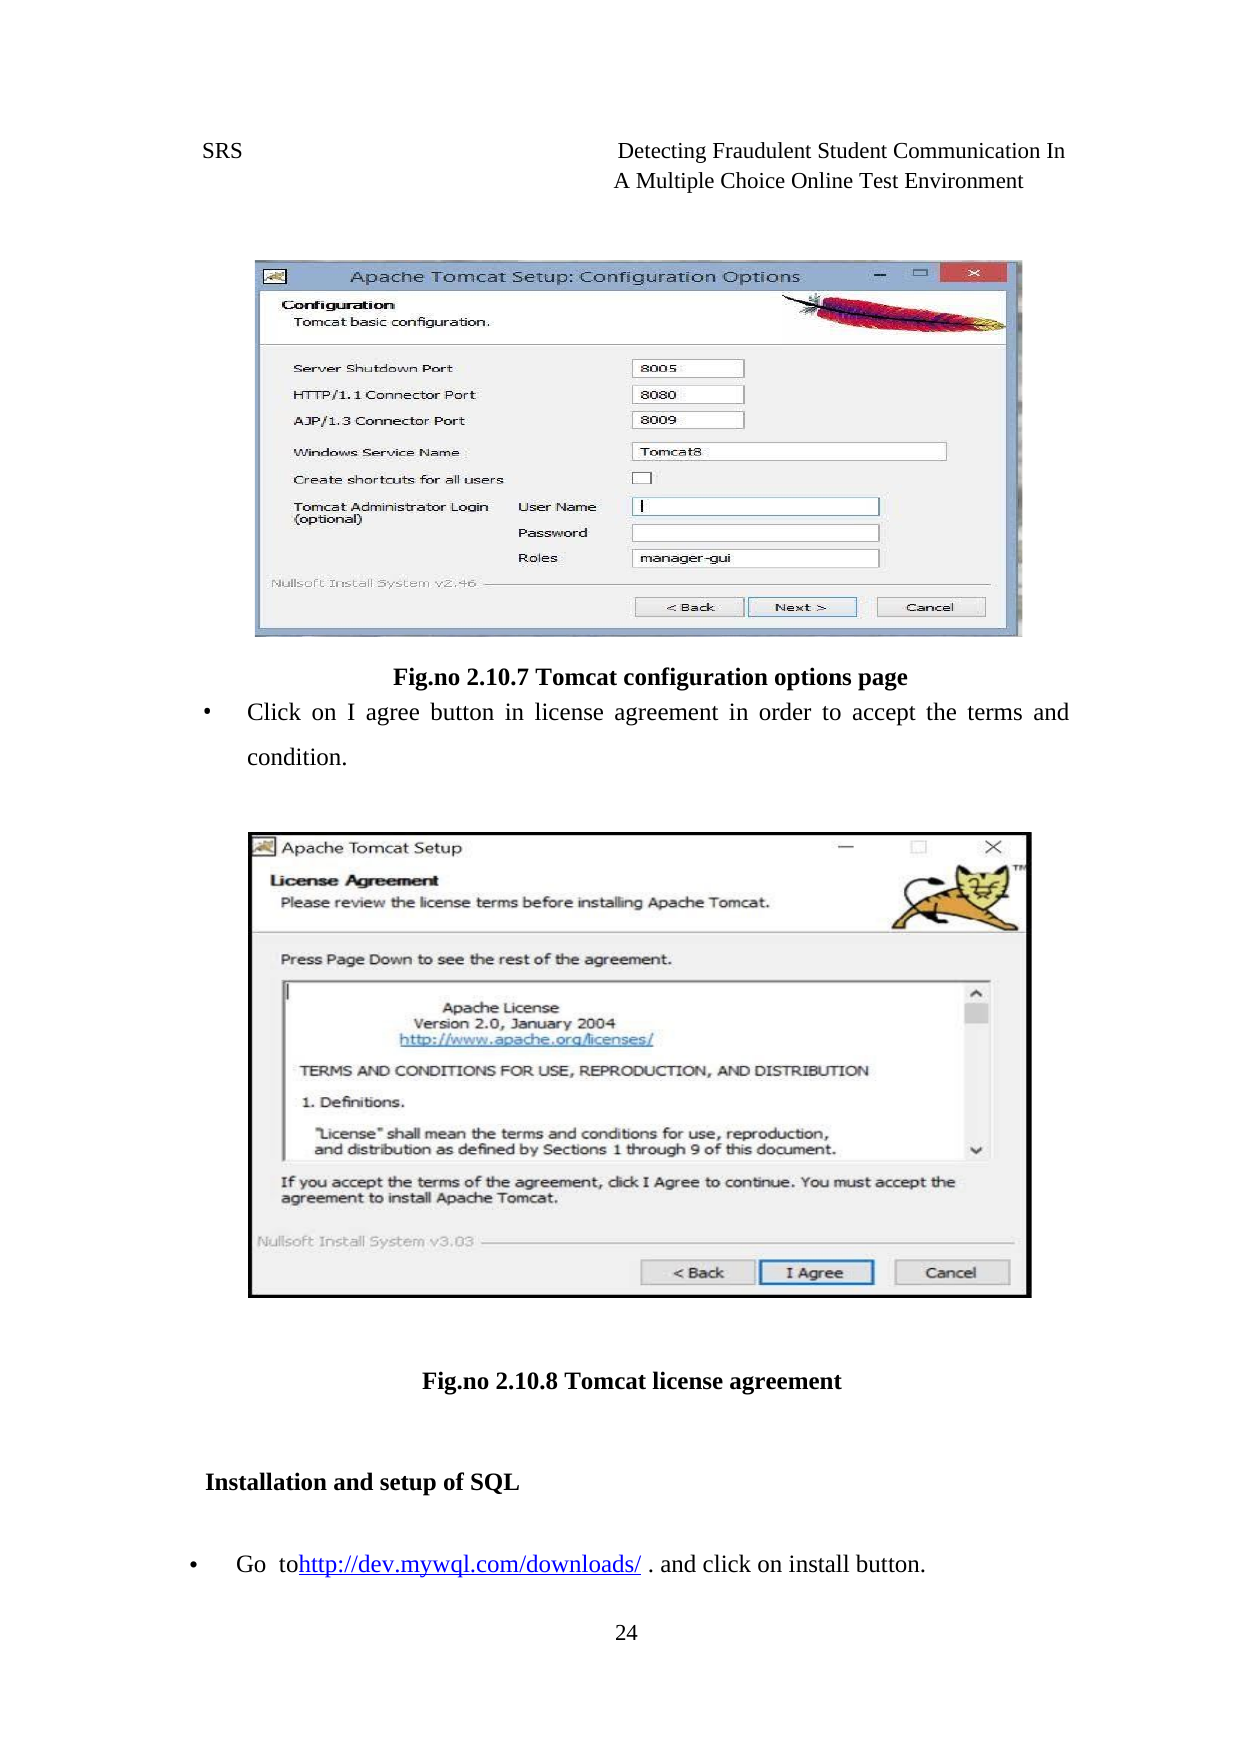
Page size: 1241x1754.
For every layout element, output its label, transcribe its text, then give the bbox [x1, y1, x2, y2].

subtitle Installation and setup of SQL [101, 1467, 1071, 1496]
list Go tohttp://dev.mywql.com/downloads/ . and click on install button. [189, 1549, 1020, 1578]
subtitle Fig.no 2.10.7 Tomcat configuration options page [249, 662, 915, 690]
text • Click on I agree button in license agreement in order to accept the terms and condition. [202, 693, 1071, 771]
picture [248, 832, 1032, 1298]
text Fig.no 2.10.8 Tomcat license agreement [249, 1366, 1015, 1395]
picture [254, 260, 1023, 637]
